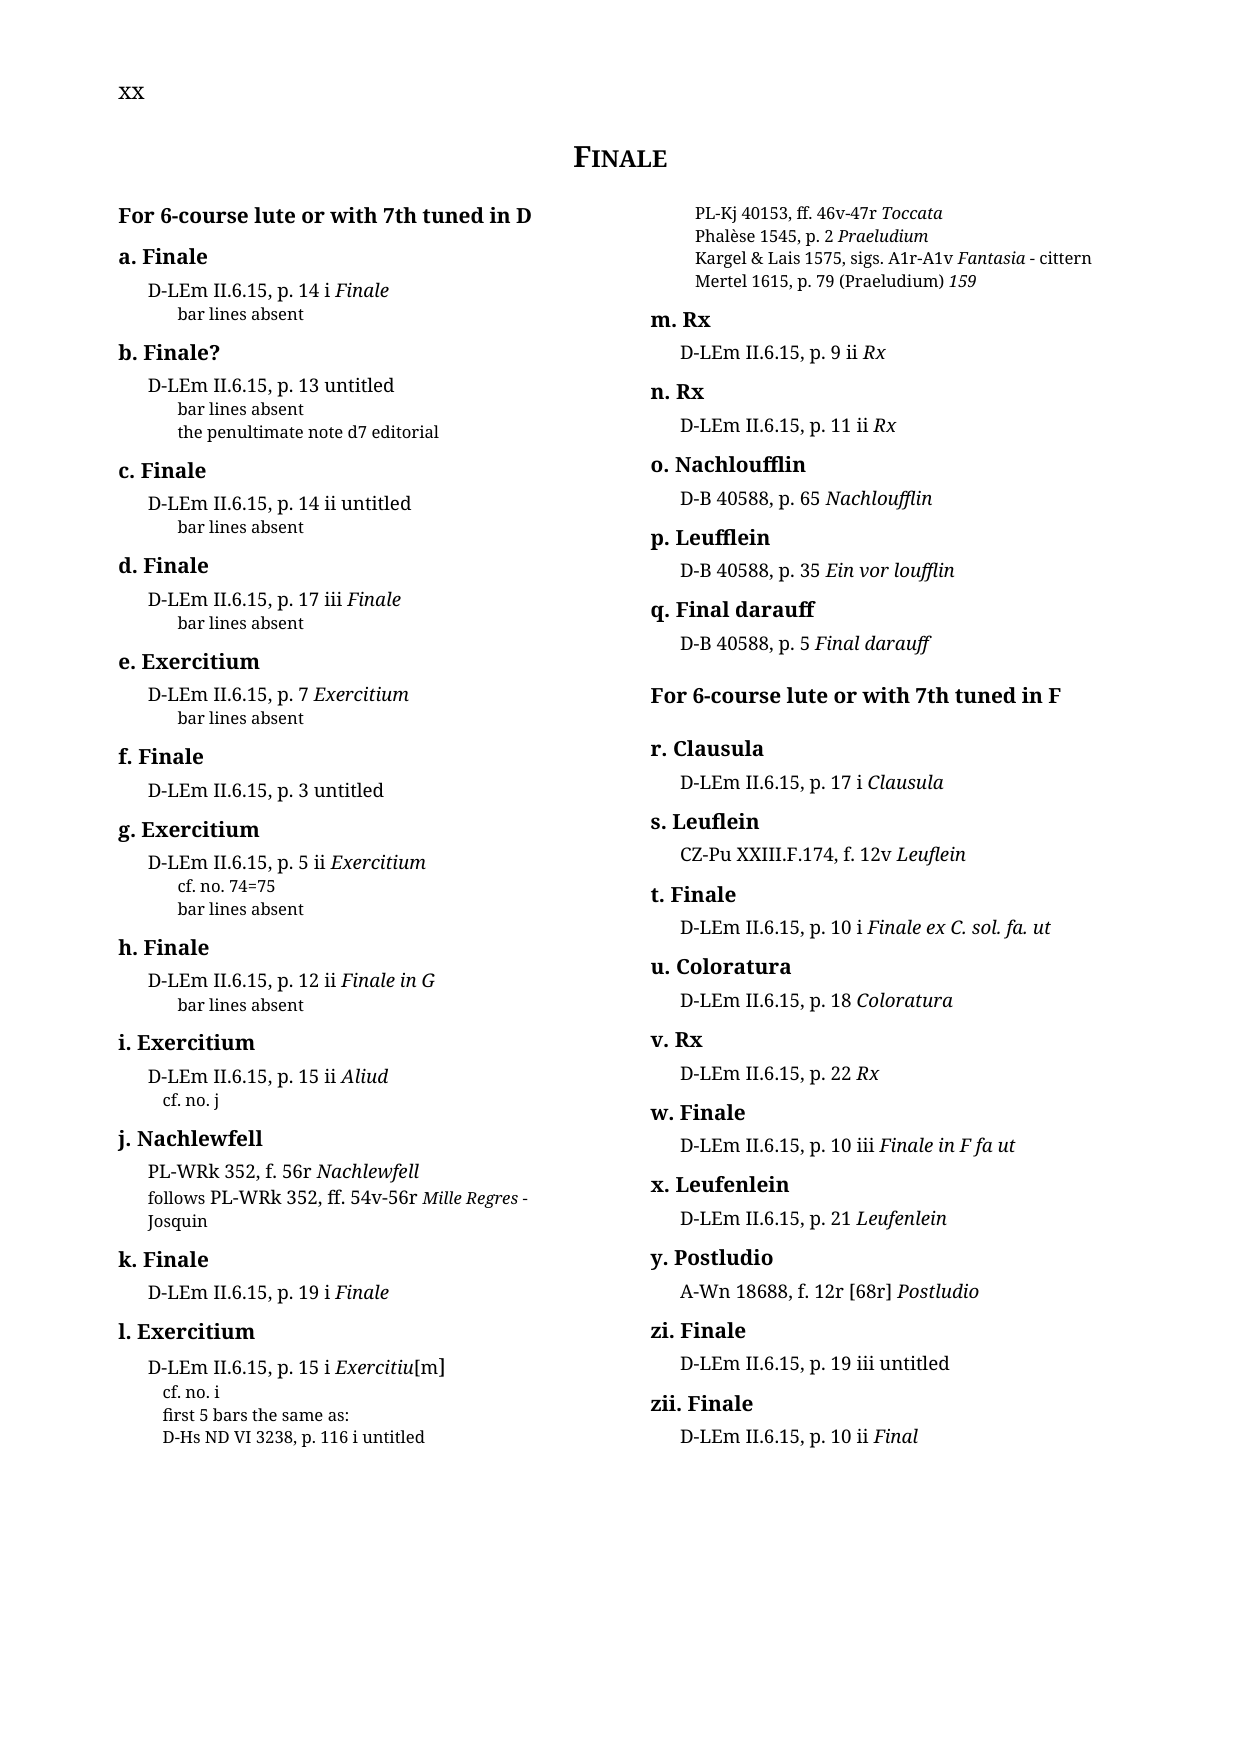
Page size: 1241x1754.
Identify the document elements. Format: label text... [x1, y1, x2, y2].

text For 6-course lute or with 7th tuned in D [118, 201, 590, 230]
text h. Finale [118, 933, 590, 961]
text q. Final darauff [650, 596, 1122, 624]
text D-LEm II.6.15, p. 3 untitled [148, 777, 590, 802]
text e. Exercitium [118, 647, 590, 675]
text bar lines absent [177, 993, 590, 1016]
text D-LEm II.6.15, p. 21 Leufenlein [680, 1205, 1122, 1231]
text PL-WRk 352, f. 56r Nachlewfell [148, 1158, 590, 1184]
text D-LEm II.6.15, p. 15 ii Aliud [148, 1063, 590, 1089]
text follows PL-WRk 352, ff. 54v-56r Mille Regres - Josquin [148, 1184, 590, 1232]
text PL-Kj 40153, ff. 46v-47r Toccata [695, 201, 1122, 224]
text D-B 40588, p. 5 Final darauff [680, 630, 1122, 656]
text bar lines absent [177, 303, 590, 325]
text first 5 bars the same as: [162, 1403, 590, 1426]
text D-LEm II.6.15, p. 10 i Finale ex C. sol. fa. ut [680, 914, 1122, 940]
text w. Finale [650, 1098, 1122, 1126]
text k. Finale [118, 1245, 590, 1273]
text D-LEm II.6.15, p. 5 ii Exercitium [148, 849, 590, 875]
text zi. Finale [650, 1316, 1122, 1344]
text Finale [118, 137, 1122, 176]
text cf. no. i [162, 1381, 590, 1403]
text A-Wn 18688, f. 12r [68r] Postludio [680, 1278, 1122, 1303]
text a. Finale [118, 242, 590, 271]
text p. Leufflein [650, 523, 1122, 551]
text s. Leuflein [650, 807, 1122, 835]
text D-Hs ND VI 3238, p. 116 i untitled [162, 1426, 590, 1449]
text bar lines absent [177, 398, 590, 421]
text cf. no. j [162, 1089, 590, 1111]
text D-LEm II.6.15, p. 11 ii Rx [680, 412, 1122, 438]
text D-LEm II.6.15, p. 19 iii untitled [680, 1351, 1122, 1376]
text D-B 40588, p. 65 Nachloufflin [680, 485, 1122, 510]
text Phalèse 1545, p. 2 Praeludium [695, 224, 1122, 247]
text u. Coloratura [650, 952, 1122, 981]
text bar lines absent [177, 516, 590, 539]
text D-LEm II.6.15, p. 22 Rx [680, 1060, 1122, 1085]
text Mertel 1615, p. 79 (Praeludium) 159 [695, 269, 1122, 292]
text Kargel & Lais 1575, sigs. A1r-A1v Fantasia - cittern [695, 247, 1122, 269]
text D-LEm II.6.15, p. 17 i Clausula [680, 769, 1122, 794]
text n. Rx [650, 377, 1122, 406]
text g. Exercitium [118, 815, 590, 843]
text bar lines absent [177, 612, 590, 634]
text D-LEm II.6.15, p. 14 i Finale [148, 277, 590, 303]
text o. Nachloufflin [650, 450, 1122, 479]
text D-LEm II.6.15, p. 18 Coloratura [680, 987, 1122, 1013]
text For 6-course lute or with 7th tuned in F [650, 681, 1122, 709]
text cf. no. 74=75 [177, 875, 590, 898]
text l. Exercitium [118, 1317, 590, 1346]
text t. Finale [650, 880, 1122, 908]
text D-LEm II.6.15, p. 10 ii Final [680, 1423, 1122, 1449]
text m. Rx [650, 305, 1122, 333]
text D-LEm II.6.15, p. 14 ii untitled [148, 491, 590, 516]
text bar lines absent [177, 707, 590, 730]
text r. Clausula [650, 734, 1122, 763]
text the penultimate note d7 editorial [177, 421, 590, 443]
text D-LEm II.6.15, p. 17 iii Finale [148, 586, 590, 612]
text D-LEm II.6.15, p. 19 i Finale [148, 1279, 590, 1305]
text f. Finale [118, 742, 590, 771]
text d. Finale [118, 551, 590, 580]
text b. Finale? [118, 338, 590, 366]
text bar lines absent [177, 898, 590, 921]
text zii. Finale [650, 1389, 1122, 1417]
text j. Nachlewfell [118, 1124, 590, 1152]
text D-LEm II.6.15, p. 10 iii Finale in F fa ut [680, 1132, 1122, 1158]
text D-LEm II.6.15, p. 15 i Exercitiu[m] [148, 1352, 590, 1381]
text D-LEm II.6.15, p. 12 ii Finale in G [148, 968, 590, 993]
text CZ-Pu XXIII.F.174, f. 12v Leuflein [680, 842, 1122, 867]
text v. Rx [650, 1025, 1122, 1053]
text i. Exercitium [118, 1028, 590, 1057]
text D-B 40588, p. 35 Ein vor loufflin [680, 558, 1122, 583]
text x. Leufenlein [650, 1171, 1122, 1199]
text D-LEm II.6.15, p. 7 Exercitium [148, 681, 590, 707]
text D-LEm II.6.15, p. 9 ii Rx [680, 339, 1122, 365]
text D-LEm II.6.15, p. 13 untitled [148, 372, 590, 398]
text y. Postludio [650, 1243, 1122, 1272]
text c. Finale [118, 456, 590, 484]
